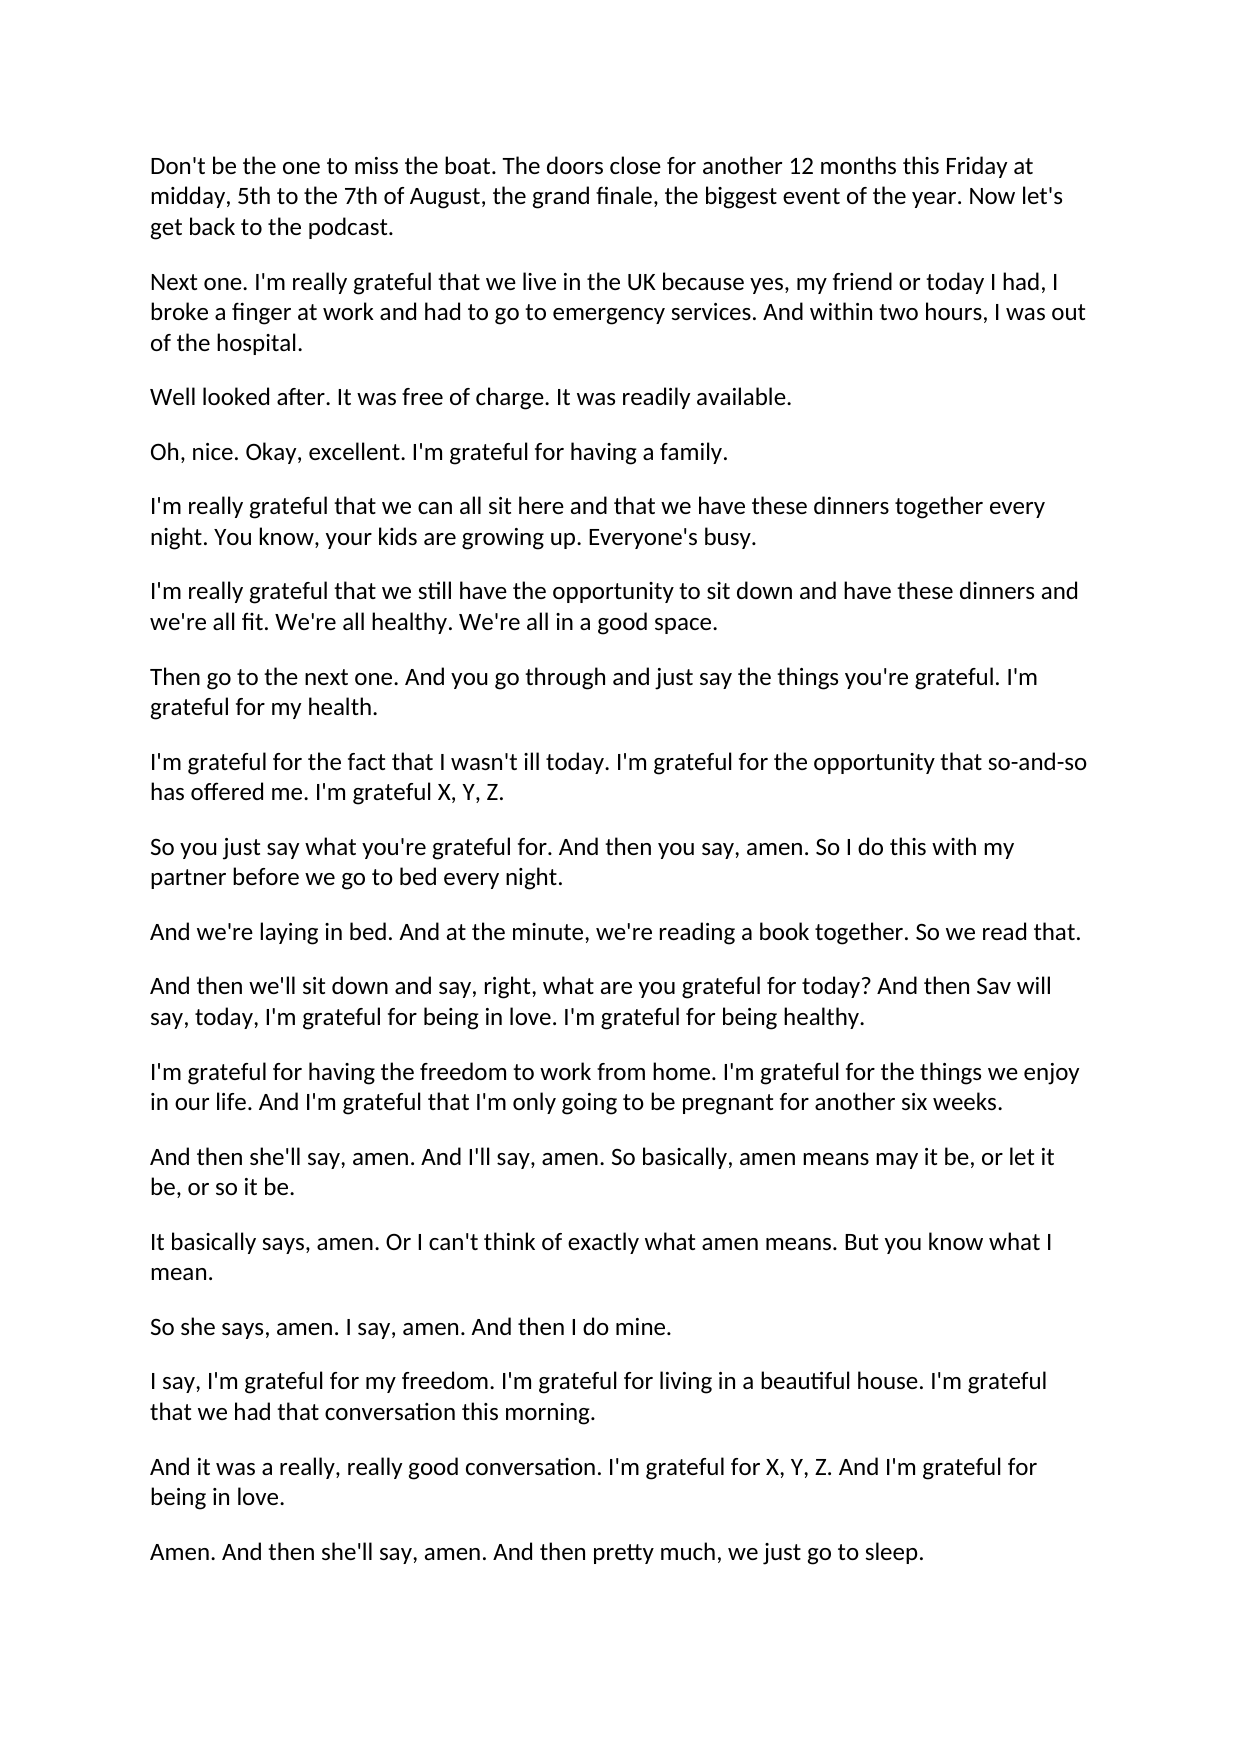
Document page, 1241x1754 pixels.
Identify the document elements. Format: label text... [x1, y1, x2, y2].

text I'm grateful for the fact that I wasn't ill today. I'm grateful for the opportunity that so-and-so has offered me. I'm grateful X, Y, Z. [150, 746, 1090, 807]
text And we're laying in bed. And at the minute, we're reading a book together. So we read that. [150, 916, 1090, 946]
text So she says, amen. I say, amen. And then I do mine. [150, 1311, 1090, 1341]
text Amen. And then she'll say, amen. And then pretty much, we just go to sleep. [150, 1536, 1090, 1566]
text And then we'll sit down and say, right, what are you grateful for today? And then Sav will say, today, I'm grateful for being in love. I'm grateful for being healthy. [150, 971, 1090, 1032]
text Next one. I'm really grateful that we live in the UK because yes, my friend or today I had, I broke a finger at work and had to go to emergency services. And within two hours, I was out of the hospital. [150, 266, 1090, 357]
text And then she'll say, amen. And I'll say, amen. So basically, amen means may it be, or let it be, or so it be. [150, 1141, 1090, 1202]
text Well looked after. It was free of charge. It was readily available. [150, 381, 1090, 412]
text I'm really grateful that we still have the opportunity to sit down and have these dinners and we're all fit. We're all healthy. We're all in a good space. [150, 576, 1090, 637]
text Oh, nice. Okay, excellent. I'm grateful for having a family. [150, 436, 1090, 466]
text I say, I'm grateful for my freedom. I'm grateful for living in a beautiful house. I'm grateful that we had that conversation this morning. [150, 1366, 1090, 1427]
text Then go to the next one. And you go through and just say the things you're grateful. I'm grateful for my health. [150, 661, 1090, 722]
text And it was a really, really good conversation. I'm grateful for X, Y, Z. And I'm grateful for being in love. [150, 1451, 1090, 1512]
text I'm really grateful that we can all sit here and that we have these dinners together every night. You know, your kids are growing up. Everyone's busy. [150, 490, 1090, 551]
text Don't be the one to miss the boat. The doors close for another 12 months this Friday at midday, 5th to the 7th of August, the grand finale, the biggest event of the year. Now let's get back to the podcast. [150, 150, 1090, 242]
text I'm grateful for having the freedom to work from home. I'm grateful for the things we enjoy in our life. And I'm grateful that I'm only going to be pregnant for another six weeks. [150, 1056, 1090, 1117]
text So you just say what you're grateful for. And then you say, amen. So I do this with my partner before we go to bed every night. [150, 831, 1090, 892]
text It basically says, amen. Or I can't think of exactly what amen means. But you know what I mean. [150, 1226, 1090, 1287]
